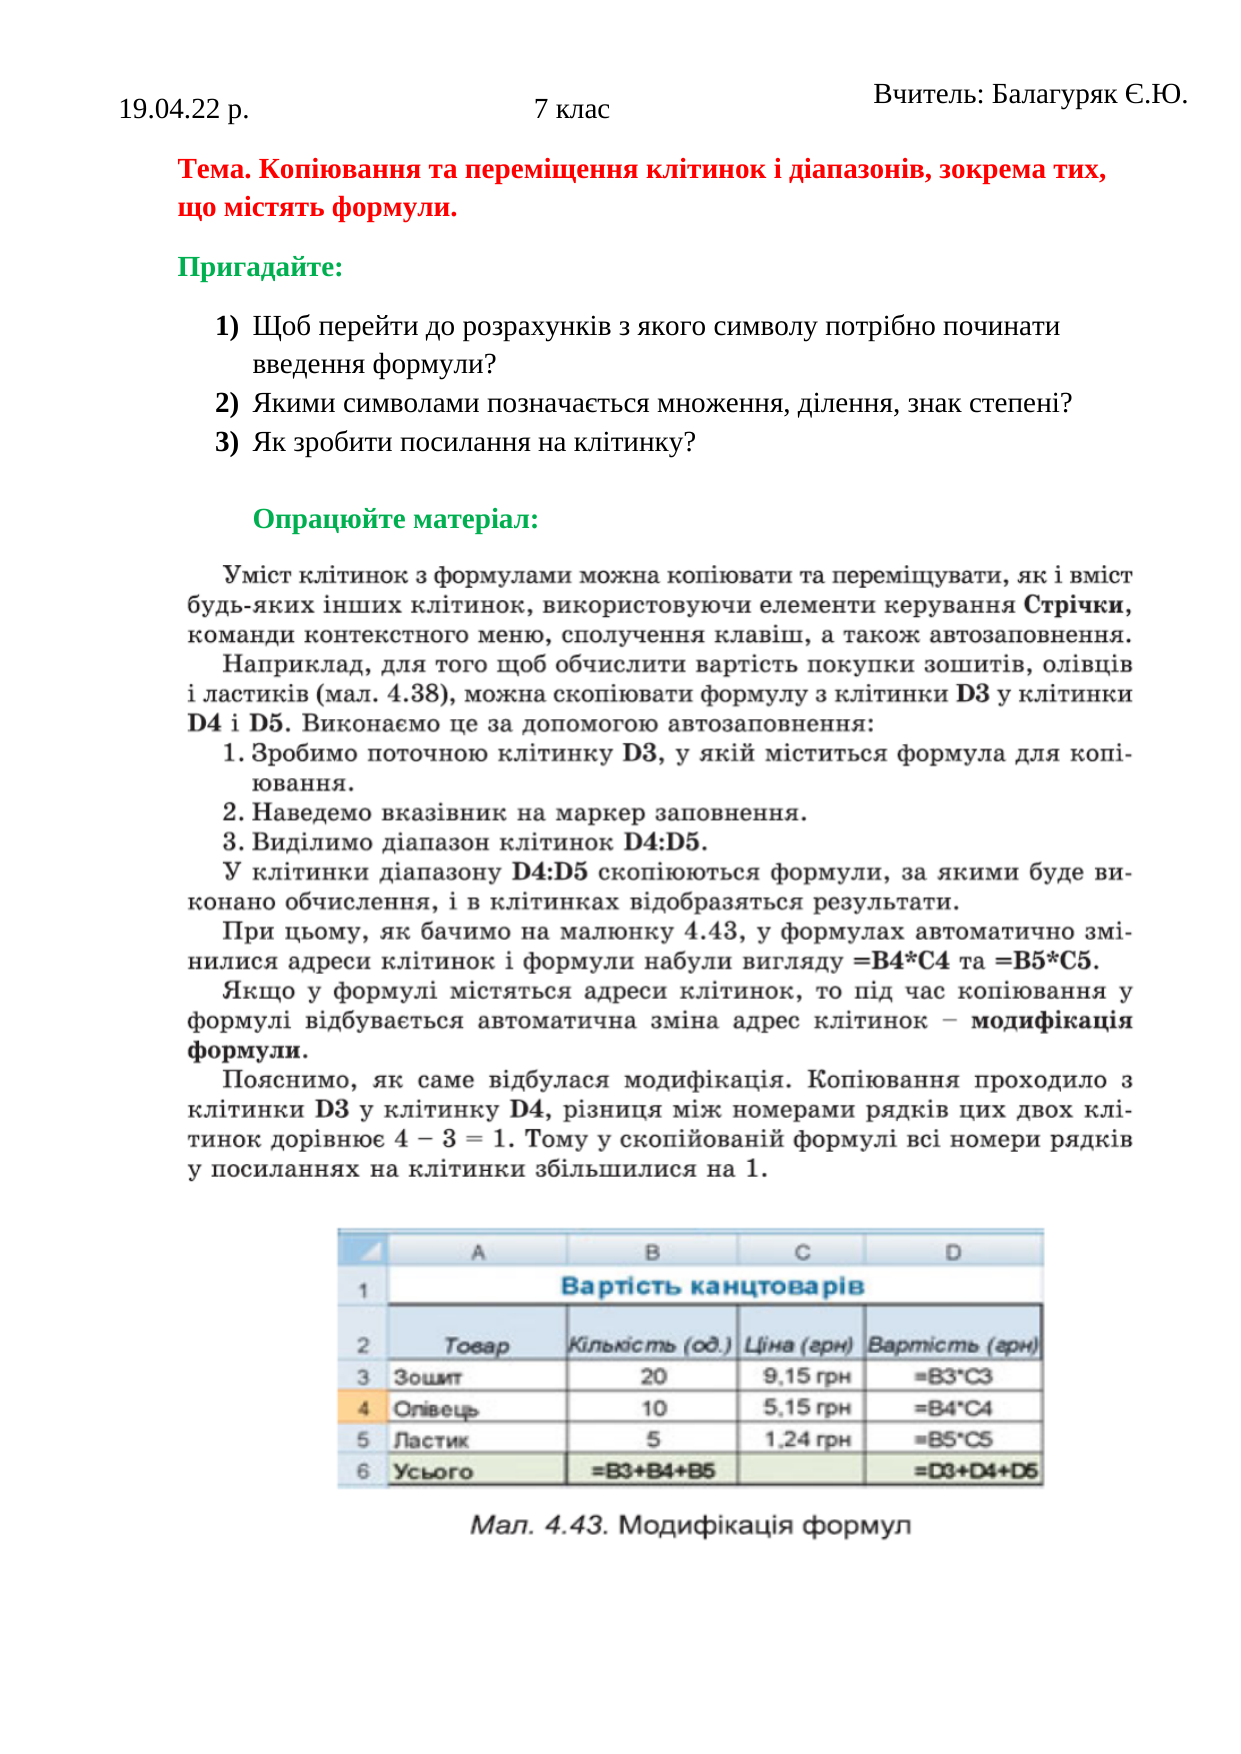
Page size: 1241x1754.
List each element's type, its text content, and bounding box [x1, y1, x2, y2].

list Щоб перейти до розрахунків з якого символу потрібно починати введення формули? [215, 308, 1152, 380]
text 19.04.22 р. 7 клас [118, 91, 858, 125]
text Пригадайте: [177, 249, 1152, 282]
picture [177, 560, 1152, 1185]
picture [238, 1209, 1091, 1558]
text Опрацюйте матеріал: [252, 501, 1152, 534]
list Як зробити посилання на клітинку? [215, 424, 1152, 457]
text Тема. Копіювання та переміщення клітинок і діапазонів, зокрема тих, що містять формули. [177, 151, 1152, 223]
list Якими символами позначається множення, ділення, знак степені? [215, 385, 1152, 419]
